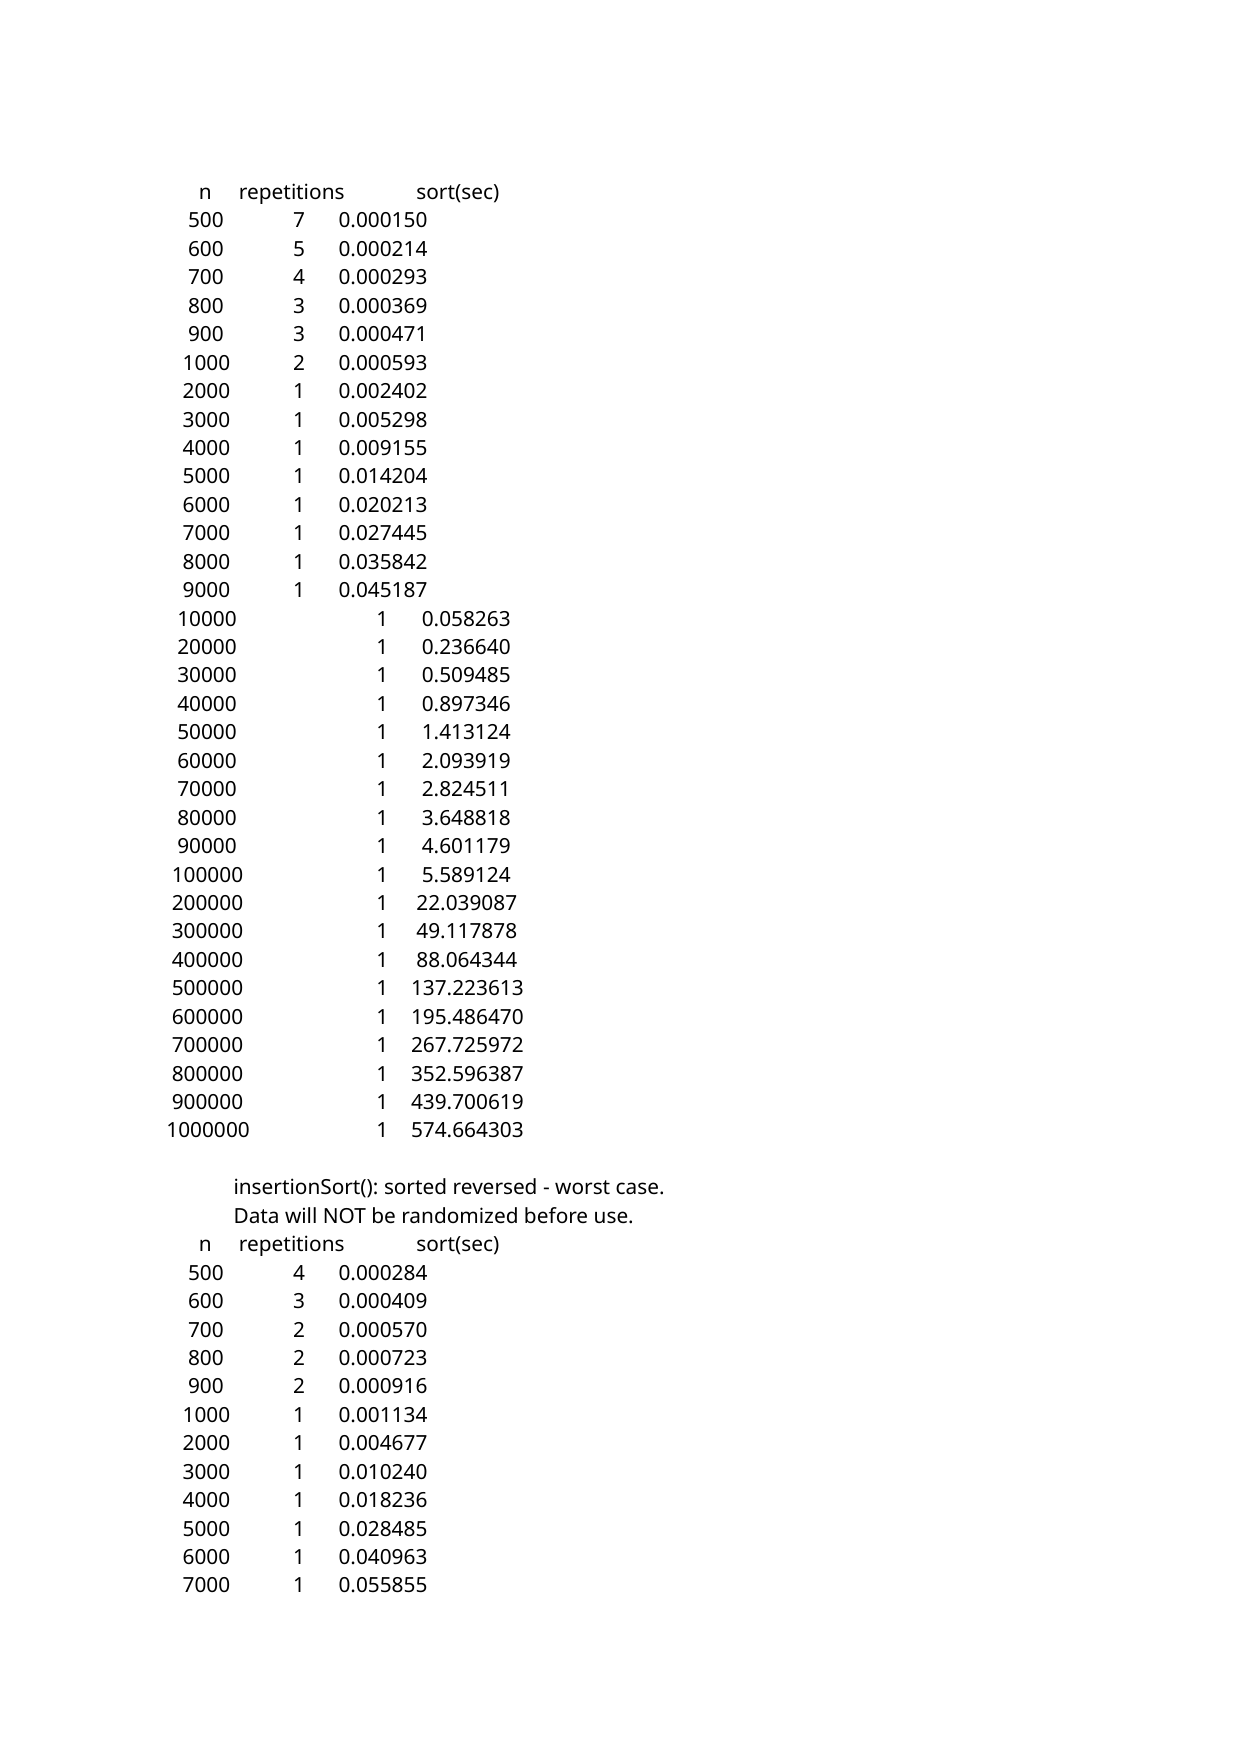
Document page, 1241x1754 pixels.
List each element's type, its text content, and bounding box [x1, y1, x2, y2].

text 700 4 0.000293 [150, 262, 1090, 291]
text 80000 1 3.648818 [150, 803, 1090, 831]
text 70000 1 2.824511 [150, 774, 1090, 803]
text n repetitions sort(sec) [150, 177, 1090, 206]
text 100000 1 5.589124 [150, 860, 1090, 888]
text 60000 1 2.093919 [150, 746, 1090, 774]
text 900000 1 439.700619 [150, 1087, 1090, 1116]
text 500000 1 137.223613 [150, 973, 1090, 1002]
text 300000 1 49.117878 [150, 917, 1090, 945]
text 900 2 0.000916 [150, 1372, 1090, 1400]
text 400000 1 88.064344 [150, 945, 1090, 973]
text 3000 1 0.005298 [150, 405, 1090, 433]
text 700000 1 267.725972 [150, 1030, 1090, 1059]
text 7000 1 0.027445 [150, 518, 1090, 547]
text insertionSort(): sorted reversed - worst case. [150, 1172, 1090, 1201]
text 600000 1 195.486470 [150, 1002, 1090, 1030]
text 600 3 0.000409 [150, 1286, 1090, 1315]
text 500 7 0.000150 [150, 206, 1090, 234]
text 1000000 1 574.664303 [150, 1116, 1090, 1144]
text 500 4 0.000284 [150, 1258, 1090, 1286]
text 6000 1 0.040963 [150, 1542, 1090, 1571]
text 4000 1 0.009155 [150, 433, 1090, 462]
text 2000 1 0.002402 [150, 376, 1090, 405]
text 800000 1 352.596387 [150, 1059, 1090, 1087]
text 10000 1 0.058263 [150, 604, 1090, 632]
text 5000 1 0.028485 [150, 1514, 1090, 1542]
text n repetitions sort(sec) [150, 1229, 1090, 1258]
text 7000 1 0.055855 [150, 1571, 1090, 1599]
text 900 3 0.000471 [150, 319, 1090, 348]
text 9000 1 0.045187 [150, 575, 1090, 604]
text 1000 1 0.001134 [150, 1400, 1090, 1428]
text 200000 1 22.039087 [150, 888, 1090, 917]
text 800 2 0.000723 [150, 1343, 1090, 1372]
text 6000 1 0.020213 [150, 490, 1090, 518]
text 2000 1 0.004677 [150, 1428, 1090, 1457]
text 90000 1 4.601179 [150, 831, 1090, 860]
text 8000 1 0.035842 [150, 547, 1090, 575]
text 20000 1 0.236640 [150, 632, 1090, 661]
text Data will NOT be randomized before use. [150, 1201, 1090, 1229]
text 50000 1 1.413124 [150, 717, 1090, 746]
text 800 3 0.000369 [150, 291, 1090, 319]
text 40000 1 0.897346 [150, 689, 1090, 717]
text 1000 2 0.000593 [150, 348, 1090, 376]
text 5000 1 0.014204 [150, 462, 1090, 490]
text 600 5 0.000214 [150, 234, 1090, 262]
text 700 2 0.000570 [150, 1315, 1090, 1343]
text 4000 1 0.018236 [150, 1485, 1090, 1514]
text 3000 1 0.010240 [150, 1457, 1090, 1485]
text 30000 1 0.509485 [150, 661, 1090, 689]
